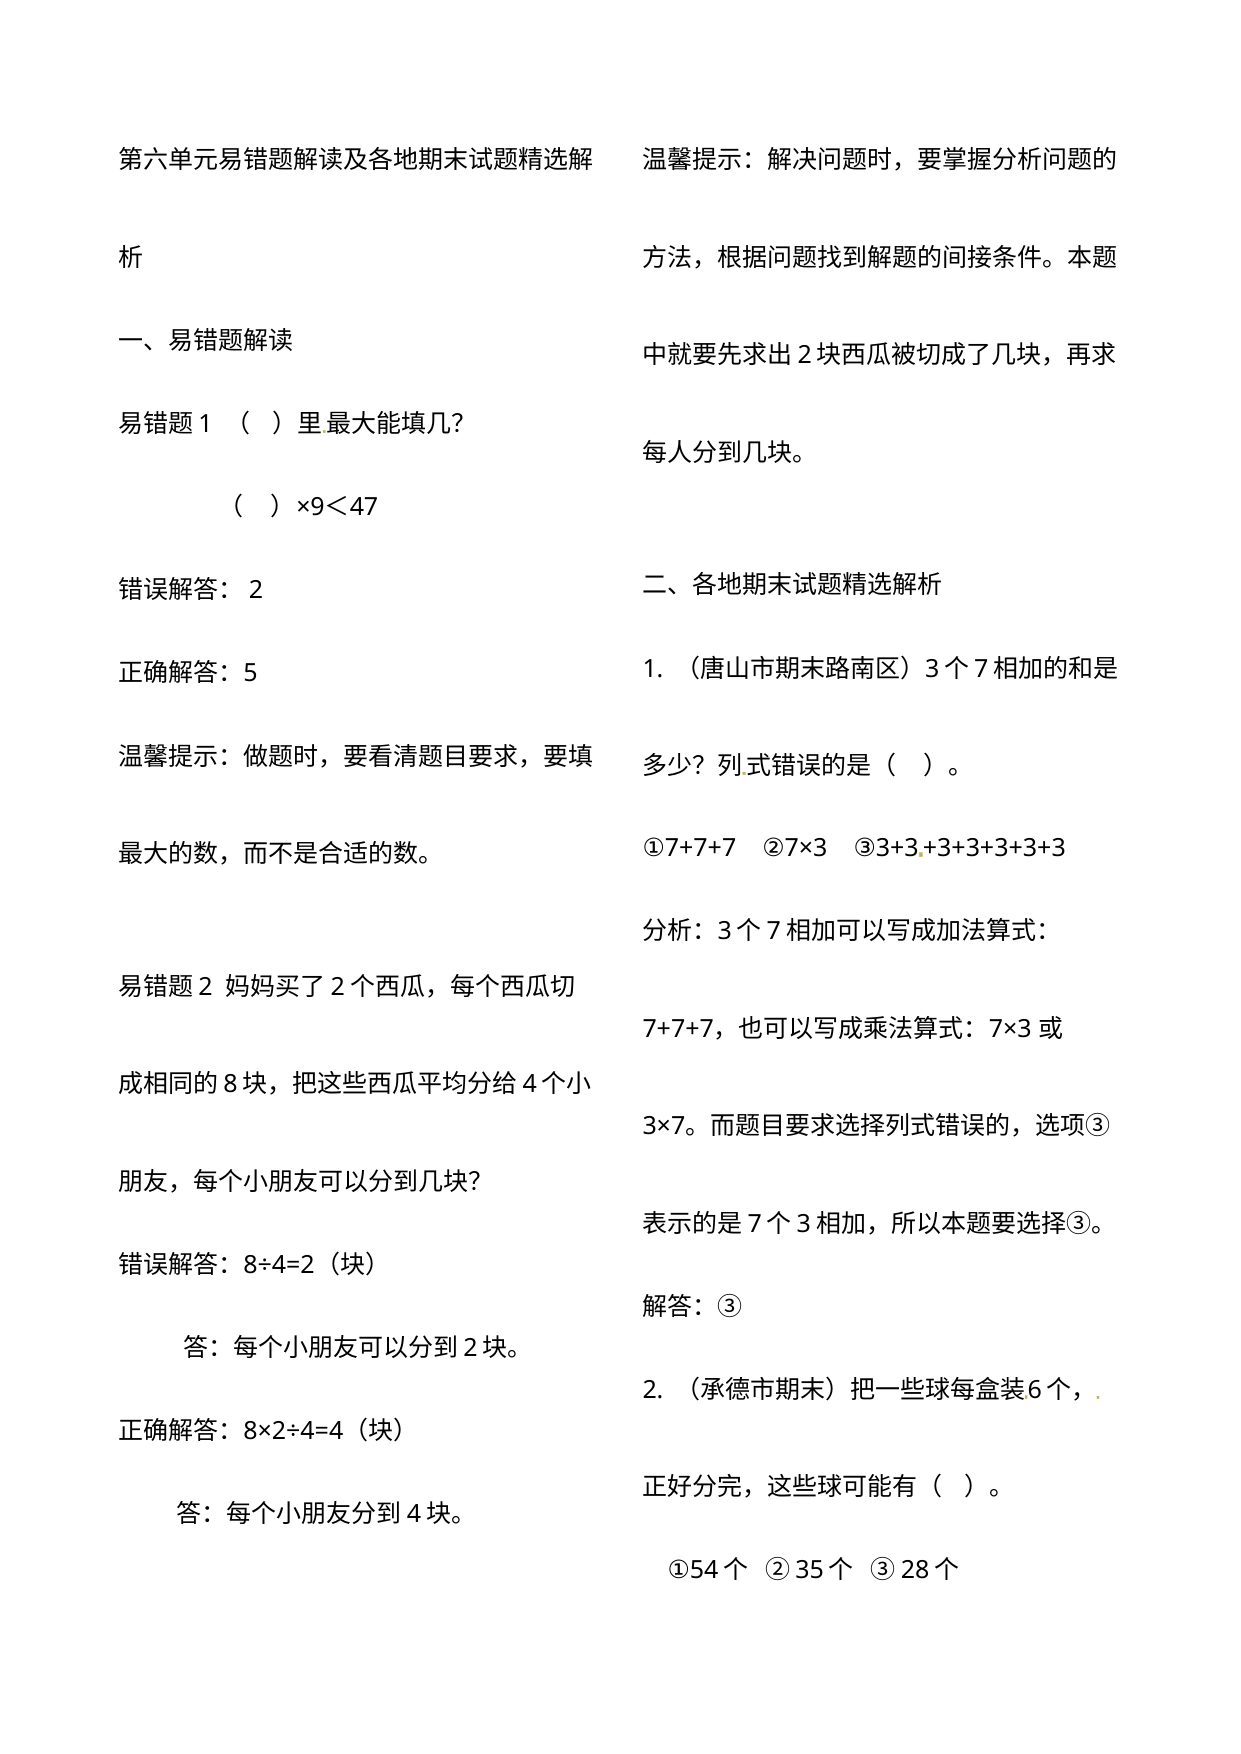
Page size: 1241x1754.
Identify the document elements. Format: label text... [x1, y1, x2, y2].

text 正确解答：8×2÷4=4（块） [118, 1396, 598, 1461]
text 易错题2 妈妈买了2个西瓜，每个西瓜切成相同的8块，把这些西瓜平均分给4个小朋友，每个小朋友可以分到几块？ [118, 952, 598, 1212]
text 温馨提示：做题时，要看清题目要求，要填最大的数，而不是合适的数。 [118, 722, 598, 884]
list 各地期末试题精选解析 [642, 551, 1122, 616]
list （唐山市期末路南区）3个7相加的和是多少？列式错误的是（ ）。 [642, 634, 1122, 796]
text ①54个 ②35个 ③28个 [642, 1536, 1122, 1601]
text （ ）×9＜47 [218, 472, 598, 537]
text ①7+7+7 ②7×3 ③3+3+3+3+3+3+3 [642, 814, 1122, 879]
text 解答：③ [642, 1272, 1122, 1337]
text 易错题1 （ ）里最大能填几？ [118, 389, 598, 454]
text 错误解答：8÷4=2（块） [118, 1230, 598, 1295]
text 错误解答： 2 [118, 555, 598, 620]
text 答：每个小朋友可以分到2块。 [118, 1313, 598, 1378]
text 第六单元易错题解读及各地期末试题精选解析 [118, 125, 598, 288]
list （承德市期末）把一些球每盒装6个，正好分完，这些球可能有（ ）。 [642, 1355, 1122, 1517]
text 正确解答：5 [118, 638, 598, 703]
text 温馨提示：解决问题时，要掌握分析问题的方法，根据问题找到解题的间接条件。本题中就要先求出2块西瓜被切成了几块，再求每人分到几块。 [642, 125, 1122, 483]
text 分析：3个7相加可以写成加法算式：7+7+7，也可以写成乘法算式：7×3 或3×7。而题目要求选择列式错误的，选项③表示的是7个3相加，所以本题要选择③。 [642, 896, 1122, 1254]
text 答：每个小朋友分到4块。[来源:Zxxk.Com][来源:Z.xx.k.Com] [118, 1479, 598, 1544]
text 一、易错题解读 [118, 306, 598, 371]
